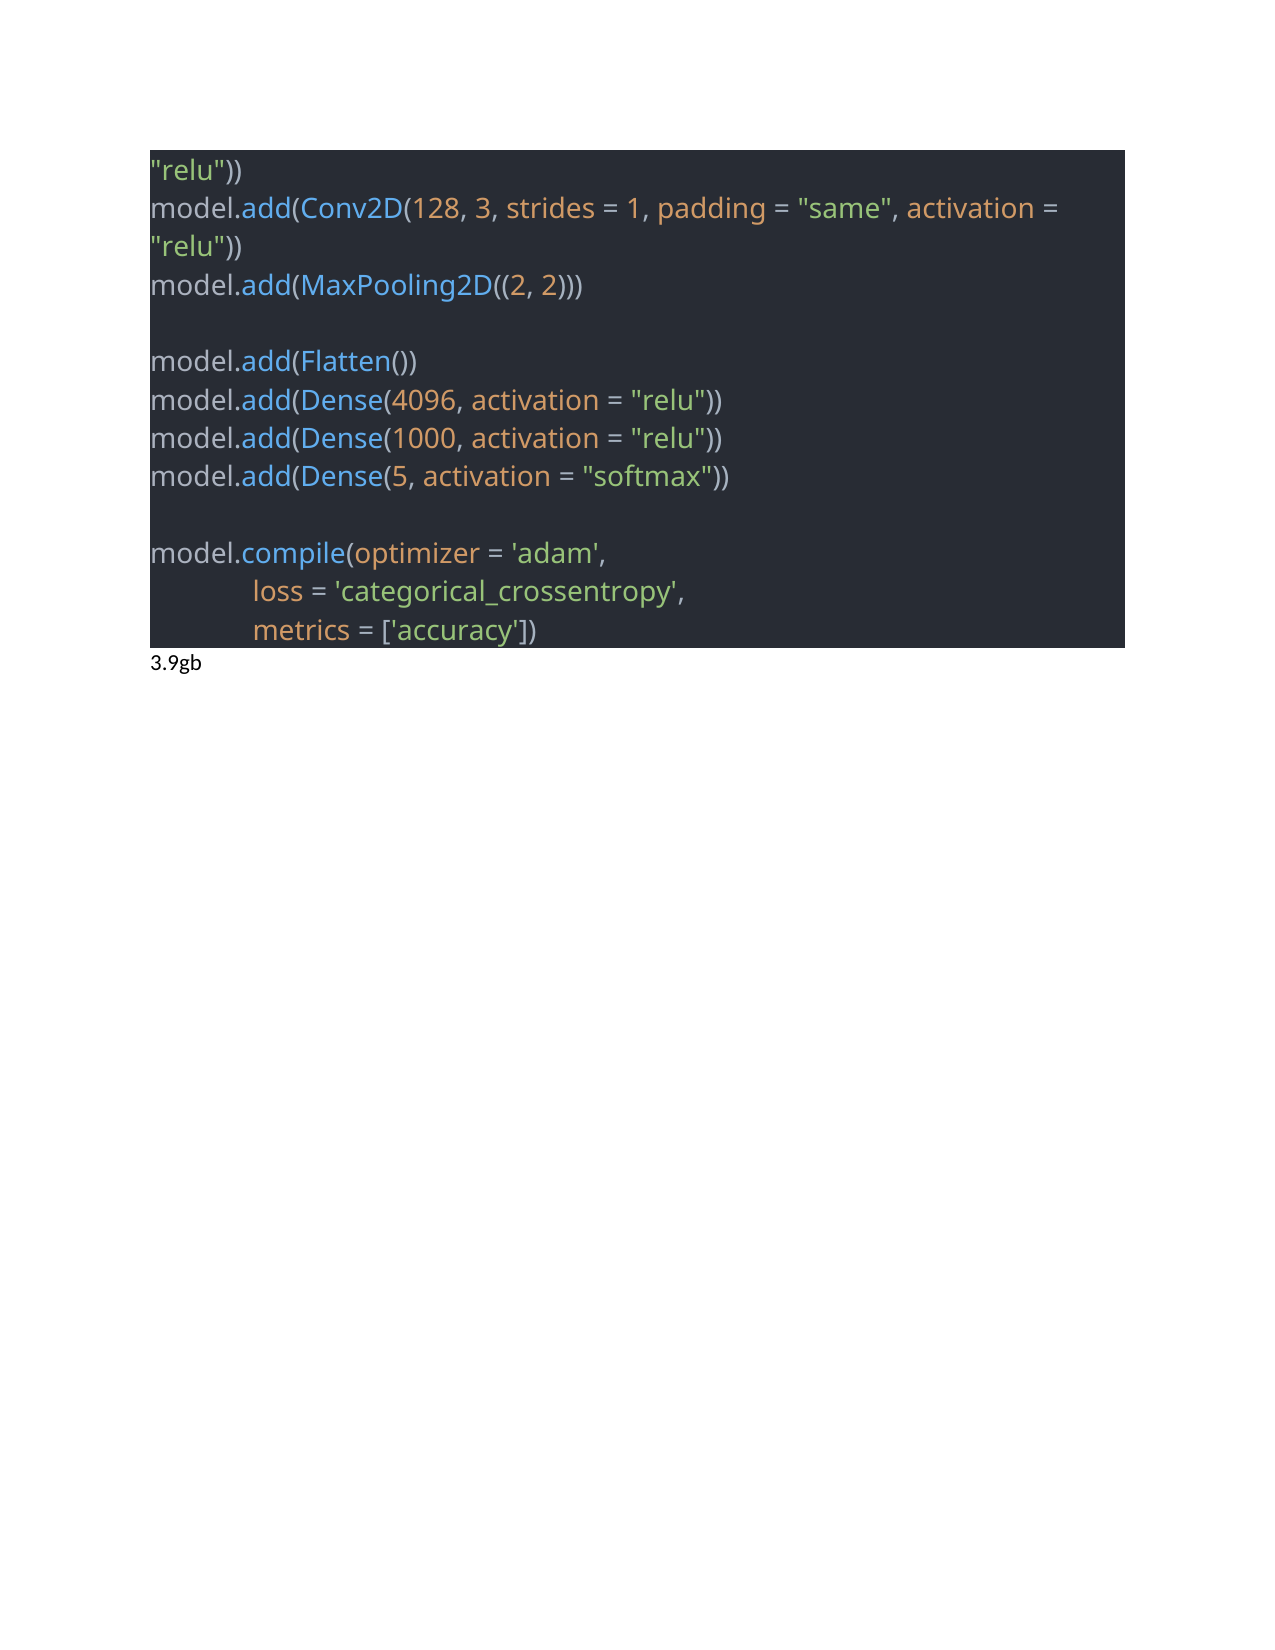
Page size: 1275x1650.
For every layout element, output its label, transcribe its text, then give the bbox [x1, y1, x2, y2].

text model.compile(optimizer = 'adam', loss = 'categorical_crossentropy', metrics = ['accuracy']) [150, 533, 1125, 648]
text 3.9gb [150, 648, 1125, 676]
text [150, 150, 1125, 495]
